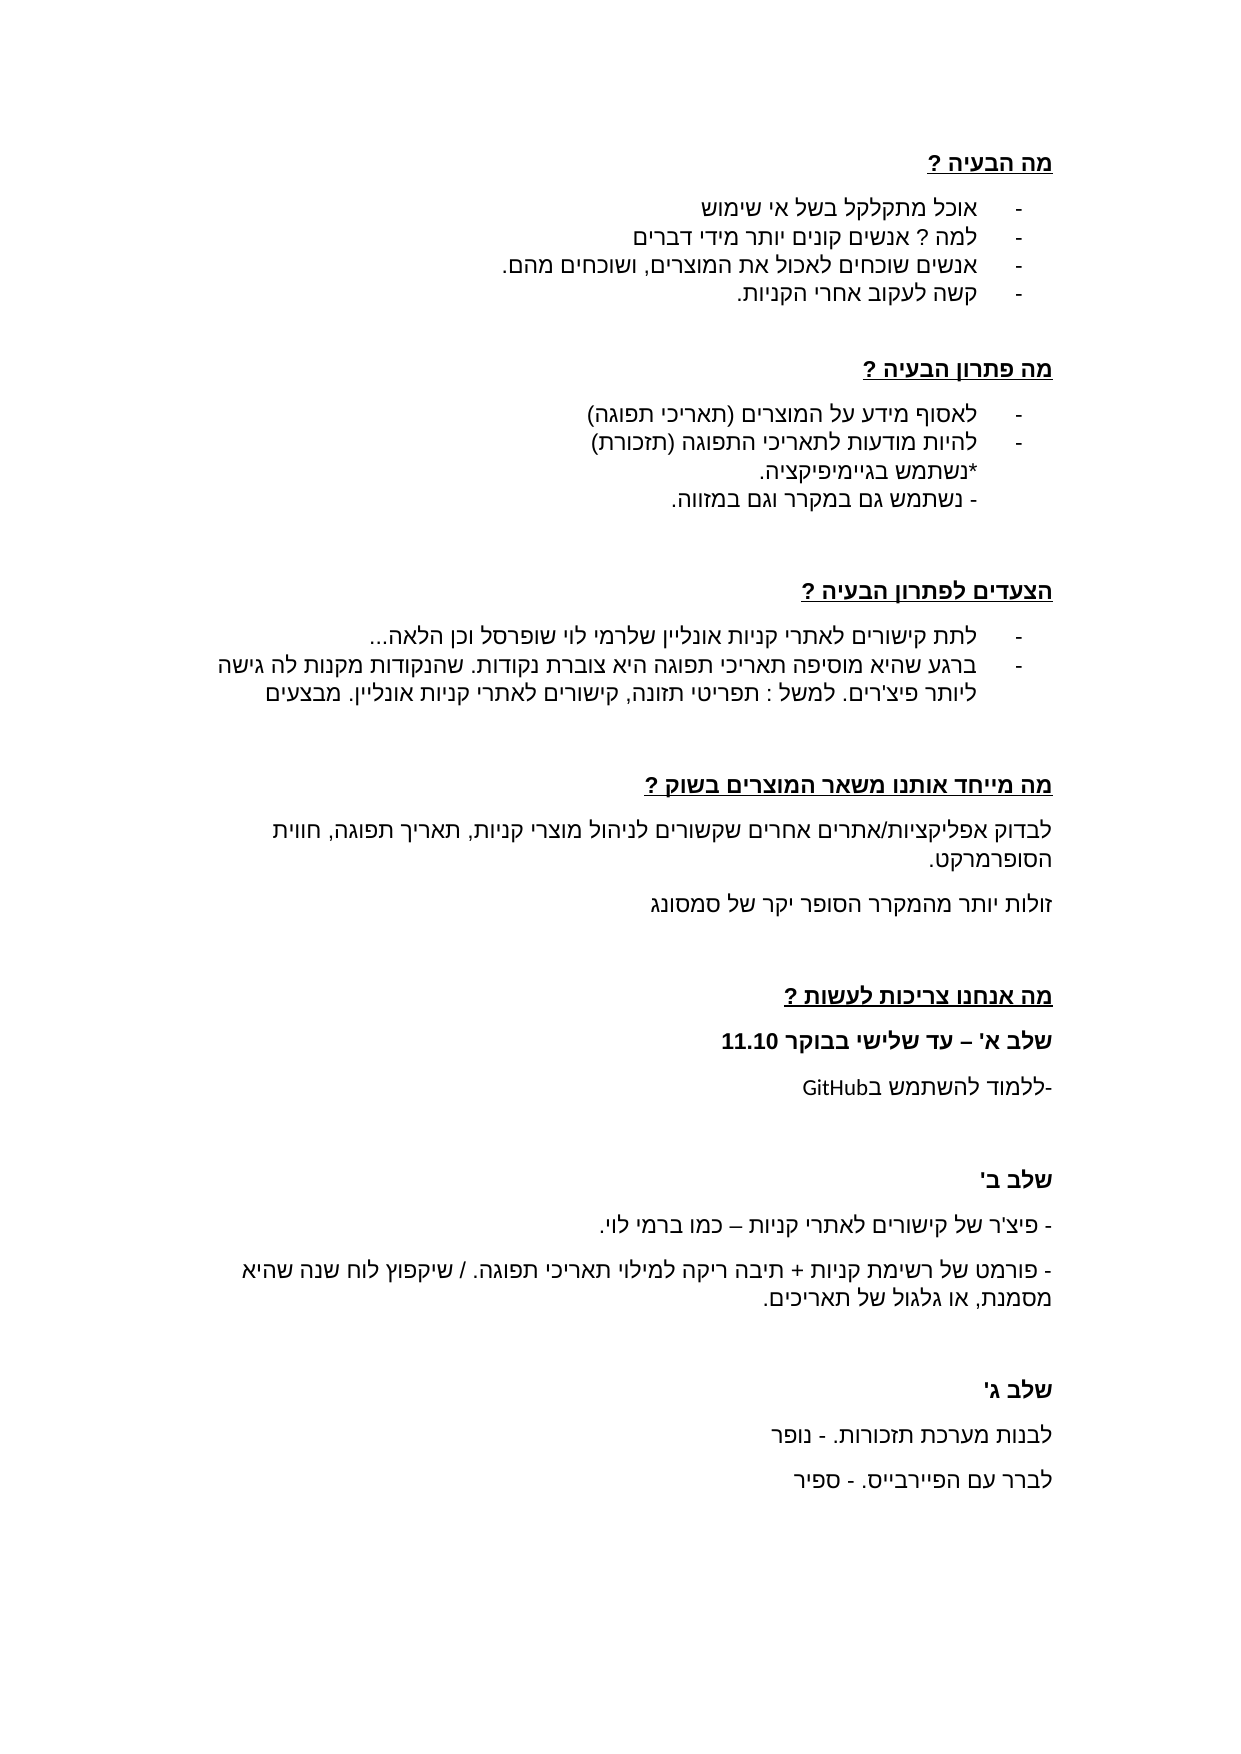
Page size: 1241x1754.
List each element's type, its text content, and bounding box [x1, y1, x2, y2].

text לברר עם הפיירבייס. - ספיר [187, 1467, 1053, 1494]
text מה מייחד אותנו משאר המוצרים בשוק ? [187, 772, 1053, 798]
text לבדוק אפליקציות/אתרים אחרים שקשורים לניהול מוצרי קניות, תאריך תפוגה, חווית הסופרמרקט. [187, 817, 1053, 872]
list אנשים שוכחים לאכול את המוצרים, ושוכחים מהם. [187, 252, 1015, 278]
text -ללמוד להשתמש בGitHub [187, 1073, 1053, 1101]
text - פיצ'ר של קישורים לאתרי קניות – כמו ברמי לוי. [187, 1212, 1053, 1238]
text זולות יותר מהמקרר הסופר יקר של סמסונג [187, 891, 1053, 917]
text מה הבעיה ? [187, 150, 1053, 176]
list קשה לעקוב אחרי הקניות. [187, 280, 1015, 307]
list לתת קישורים לאתרי קניות אונליין שלרמי לוי שופרסל וכן הלאה... [187, 623, 1015, 649]
list אוכל מתקלקל בשל אי שימוש [187, 195, 1015, 221]
text - פורמט של רשימת קניות + תיבה ריקה למילוי תאריכי תפוגה. / שיקפוץ לוח שנה שהיא מסמנת, או גלגול של תאריכים. [187, 1257, 1053, 1312]
list ברגע שהיא מוסיפה תאריכי תפוגה היא צוברת נקודות. שהנקודות מקנות לה גישה ליותר פיצ'רים. למשל : תפריטי תזונה, קישורים לאתרי קניות אונליין. מבצעים [187, 652, 1015, 706]
text שלב ב' [187, 1167, 1053, 1193]
text לבנות מערכת תזכורות. - נופר [187, 1422, 1053, 1449]
list לאסוף מידע על המוצרים (תאריכי תפוגה) [187, 401, 1015, 427]
list להיות מודעות לתאריכי התפוגה (תזכורת) [187, 429, 1015, 456]
text הצעדים לפתרון הבעיה ? [187, 578, 1053, 604]
list למה ? אנשים קונים יותר מידי דברים [187, 223, 1015, 250]
text שלב א' – עד שלישי בבוקר 11.10 [187, 1028, 1053, 1054]
text מה פתרון הבעיה ? [187, 356, 1053, 382]
list - נשתמש גם במקרר וגם במזווה. [187, 486, 978, 512]
text מה אנחנו צריכות לעשות ? [187, 983, 1053, 1009]
list *נשתמש בגיימיפיקציה. [187, 458, 978, 484]
text שלב ג' [187, 1377, 1053, 1404]
